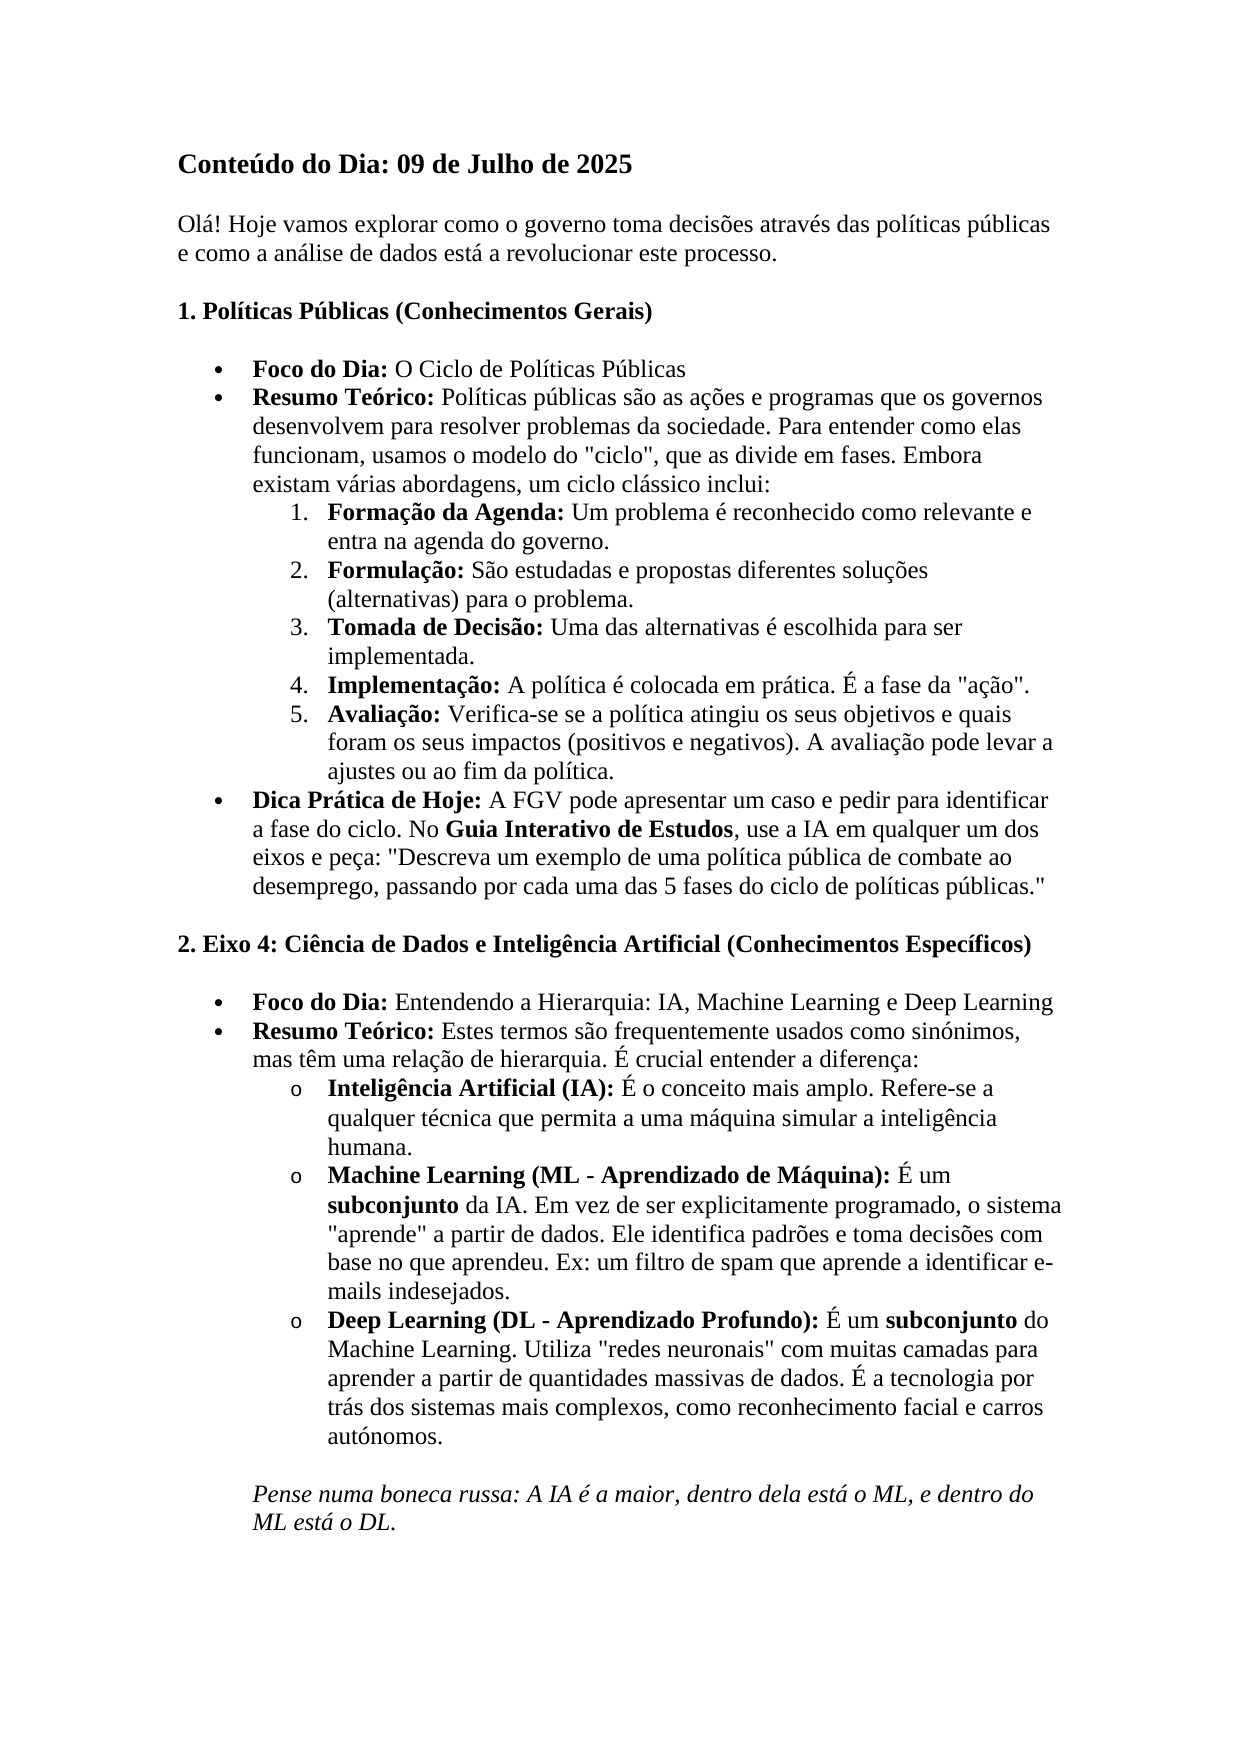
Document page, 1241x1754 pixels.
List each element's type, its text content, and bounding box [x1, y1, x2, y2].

list Avaliação: Verifica-se se a política atingiu os seus objetivos e quais foram os seus impactos (positivos e negativos). A avaliação pode levar a ajustes ou ao fim da política. [290, 699, 1063, 785]
list Deep Learning (DL - Aprendizado Profundo): É um subconjunto do Machine Learning. Utiliza "redes neuronais" com muitas camadas para aprender a partir de quantidades massivas de dados. É a tecnologia por trás dos sistemas mais complexos, como reconhecimento facial e carros autónomos. [290, 1305, 1063, 1449]
text Conteúdo do Dia: 09 de Julho de 2025 [177, 148, 1063, 180]
list Foco do Dia: Entendendo a Hierarquia: IA, Machine Learning e Deep Learning [215, 987, 1063, 1016]
list Machine Learning (ML - Aprendizado de Máquina): É um subconjunto da IA. Em vez de ser explicitamente programado, o sistema "aprende" a partir de dados. Ele identifica padrões e toma decisões com base no que aprendeu. Ex: um filtro de spam que aprende a identificar e-mails indesejados. [290, 1160, 1063, 1305]
list Foco do Dia: O Ciclo de Políticas Públicas [215, 354, 1063, 382]
list Inteligência Artificial (IA): É o conceito mais amplo. Refere-se a qualquer técnica que permita a uma máquina simular a inteligência humana. [290, 1073, 1063, 1160]
list Formação da Agenda: Um problema é reconhecido como relevante e entra na agenda do governo. [290, 497, 1063, 555]
list Formulação: São estudadas e propostas diferentes soluções (alternativas) para o problema. [290, 555, 1063, 612]
text 1. Políticas Públicas (Conhecimentos Gerais) [177, 296, 1063, 324]
text 2. Eixo 4: Ciência de Dados e Inteligência Artificial (Conhecimentos Específicos) [177, 929, 1063, 958]
list Resumo Teórico: Estes termos são frequentemente usados como sinónimos, mas têm uma relação de hierarquia. É crucial entender a diferença: [215, 1016, 1063, 1073]
list Dica Prática de Hoje: A FGV pode apresentar um caso e pedir para identificar a fase do ciclo. No Guia Interativo de Estudos, use a IA em qualquer um dos eixos e peça: "Descreva um exemplo de uma política pública de combate ao desemprego, passando por cada uma das 5 fases do ciclo de políticas públicas." [215, 785, 1063, 900]
list Resumo Teórico: Políticas públicas são as ações e programas que os governos desenvolvem para resolver problemas da sociedade. Para entender como elas funcionam, usamos o modelo do "ciclo", que as divide em fases. Embora existam várias abordagens, um ciclo clássico inclui: [215, 382, 1063, 497]
list Implementação: A política é colocada em prática. É a fase da "ação". [290, 670, 1063, 699]
list Tomada de Decisão: Uma das alternativas é escolhida para ser implementada. [290, 612, 1063, 670]
text Pense numa boneca russa: A IA é a maior, dentro dela está o ML, e dentro do ML está o DL. [252, 1479, 1063, 1536]
text Olá! Hoje vamos explorar como o governo toma decisões através das políticas públicas e como a análise de dados está a revolucionar este processo. [177, 209, 1063, 267]
